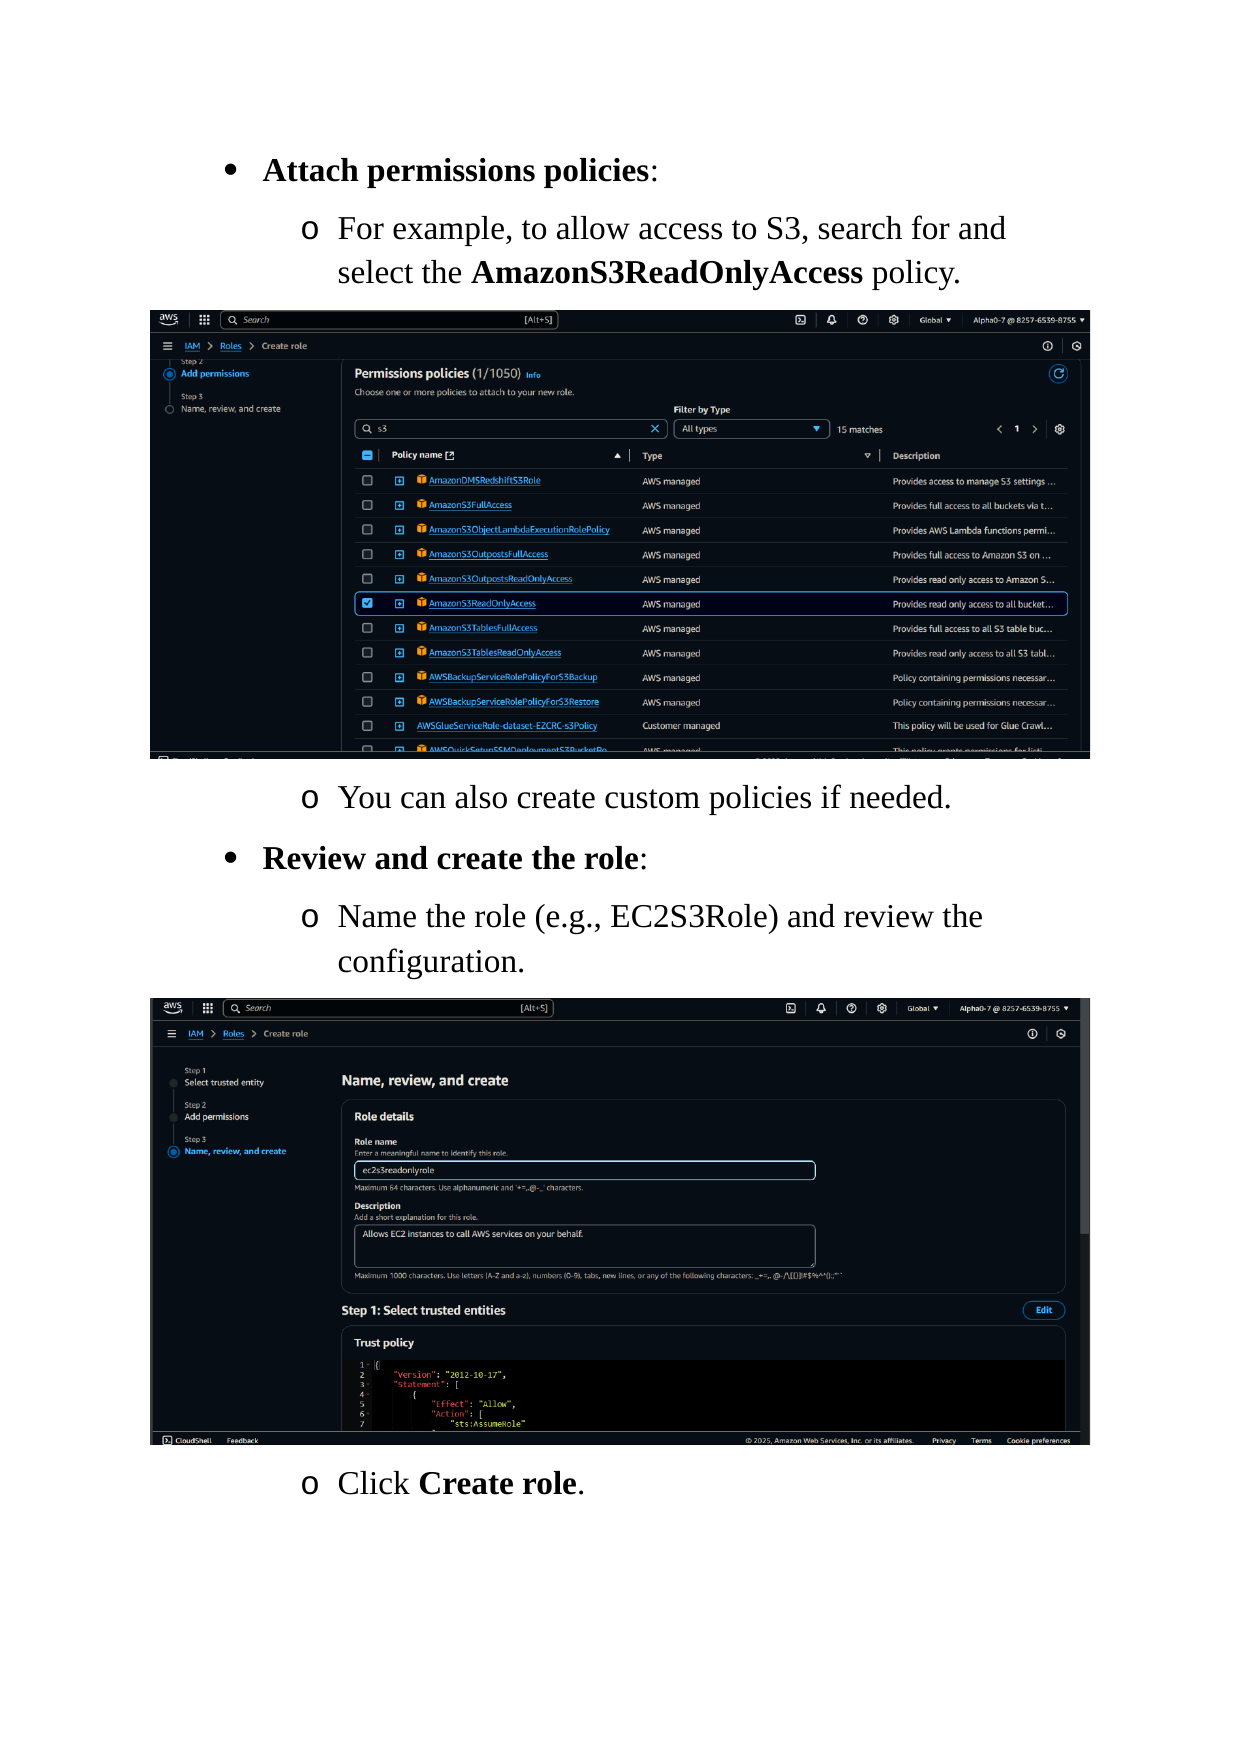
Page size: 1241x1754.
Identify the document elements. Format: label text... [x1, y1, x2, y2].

picture [150, 998, 1091, 1445]
list You can also create custom policies if needed. [300, 777, 1090, 819]
list Attach permissions policies: [225, 150, 1090, 188]
picture [150, 310, 1091, 759]
list Click Create role. [300, 1463, 1090, 1504]
list Name the role (e.g., EC2S3Role) and review the configuration. [300, 897, 1090, 979]
list Review and create the role: [225, 839, 1090, 877]
list For example, to allow access to S3, search for and select the AmazonS3ReadOnlyAccess policy. [300, 208, 1090, 291]
